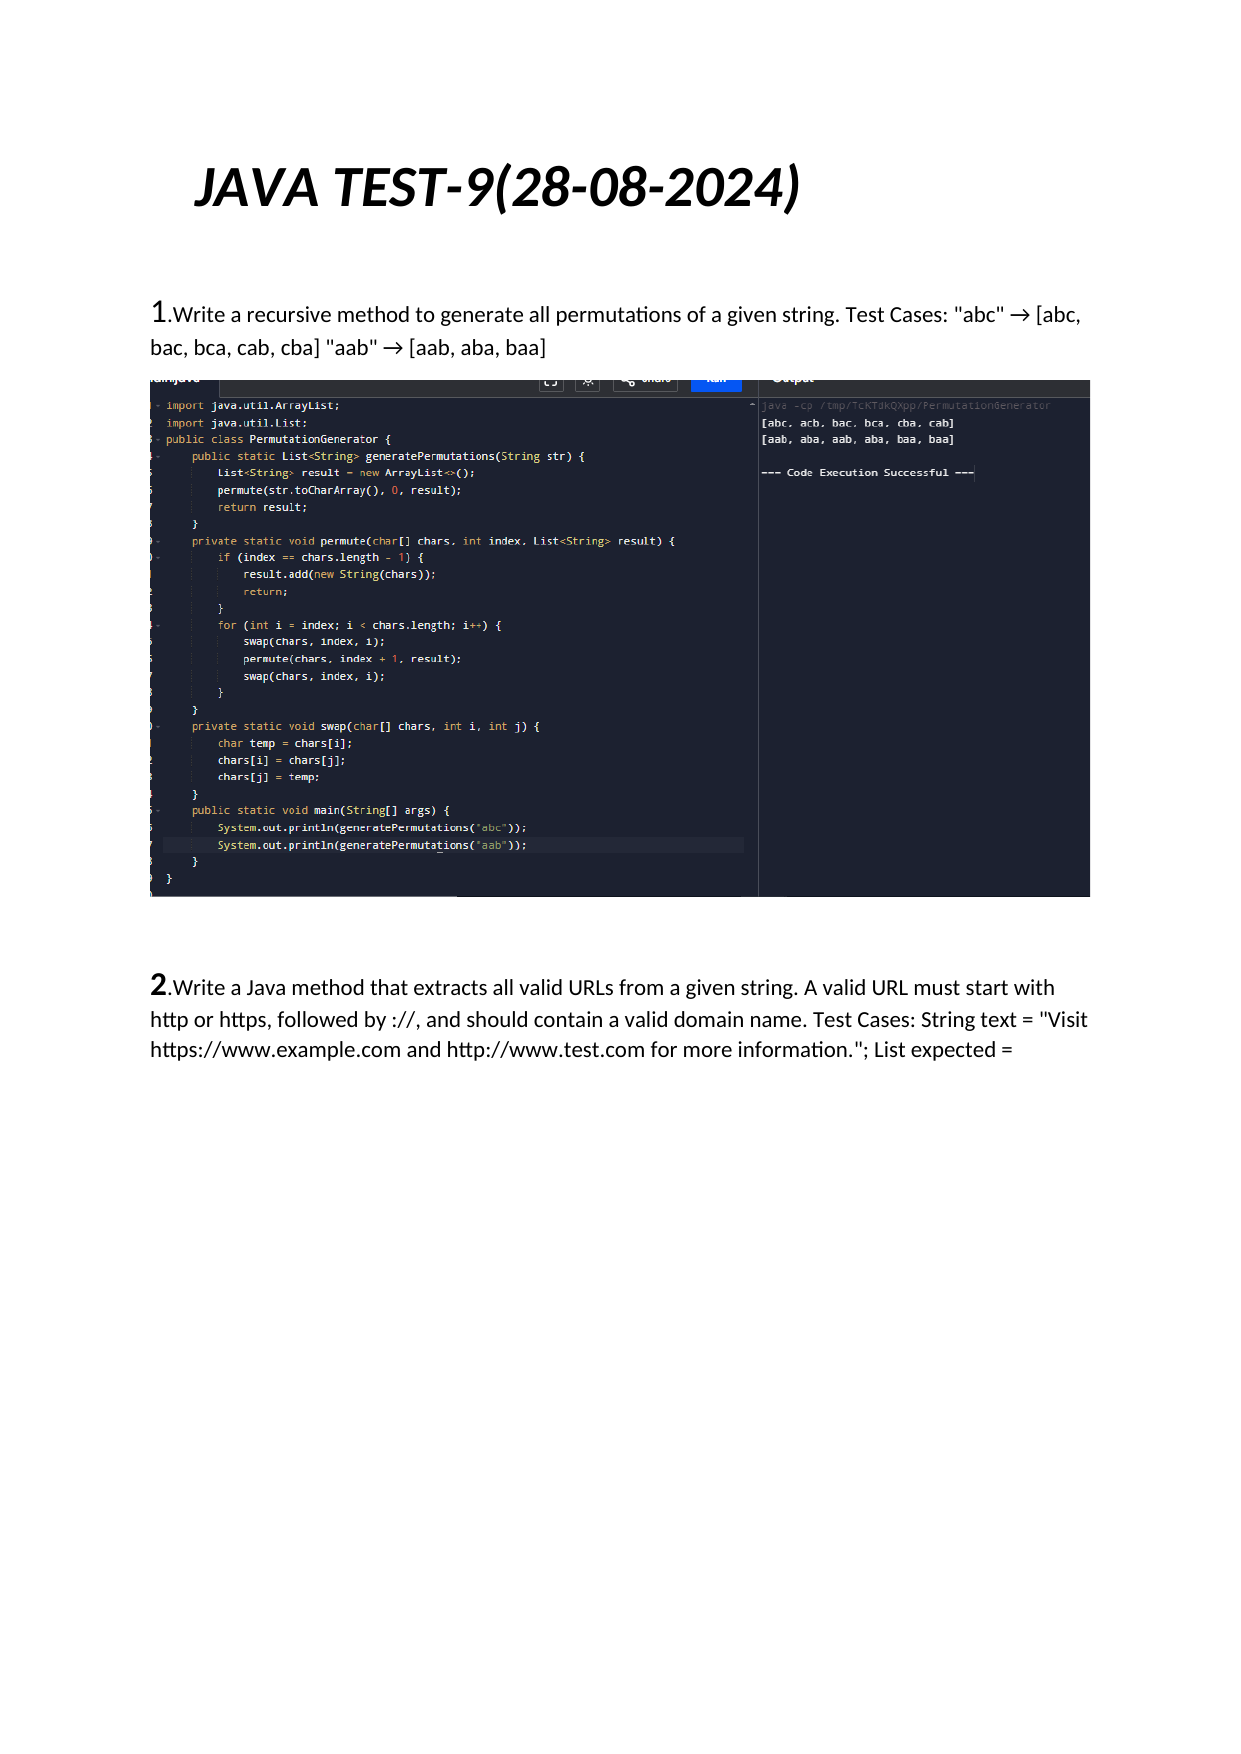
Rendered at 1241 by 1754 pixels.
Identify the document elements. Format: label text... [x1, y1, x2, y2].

picture [150, 380, 1091, 897]
text 1.Write a recursive method to generate all permutations of a given string. Test Cases: "abc" → [abc, bac, bca, cab, cba] "aab" → [aab, aba, baa] [150, 290, 1090, 361]
text Java JAVA TEST-9(28-08-2024)est-9 (28-08-2024) [150, 150, 1090, 221]
text 2.Write a Java method that extracts all valid URLs from a given string. A valid URL must start with http or https, followed by ://, and should contain a valid domain name. Test Cases: String text = "Visit https://www.example.com and http://www.test.com for more information."; List expected = Arrays.asList("https://www.example.com", "http://www.test.com"); assert extra [150, 962, 1090, 1064]
